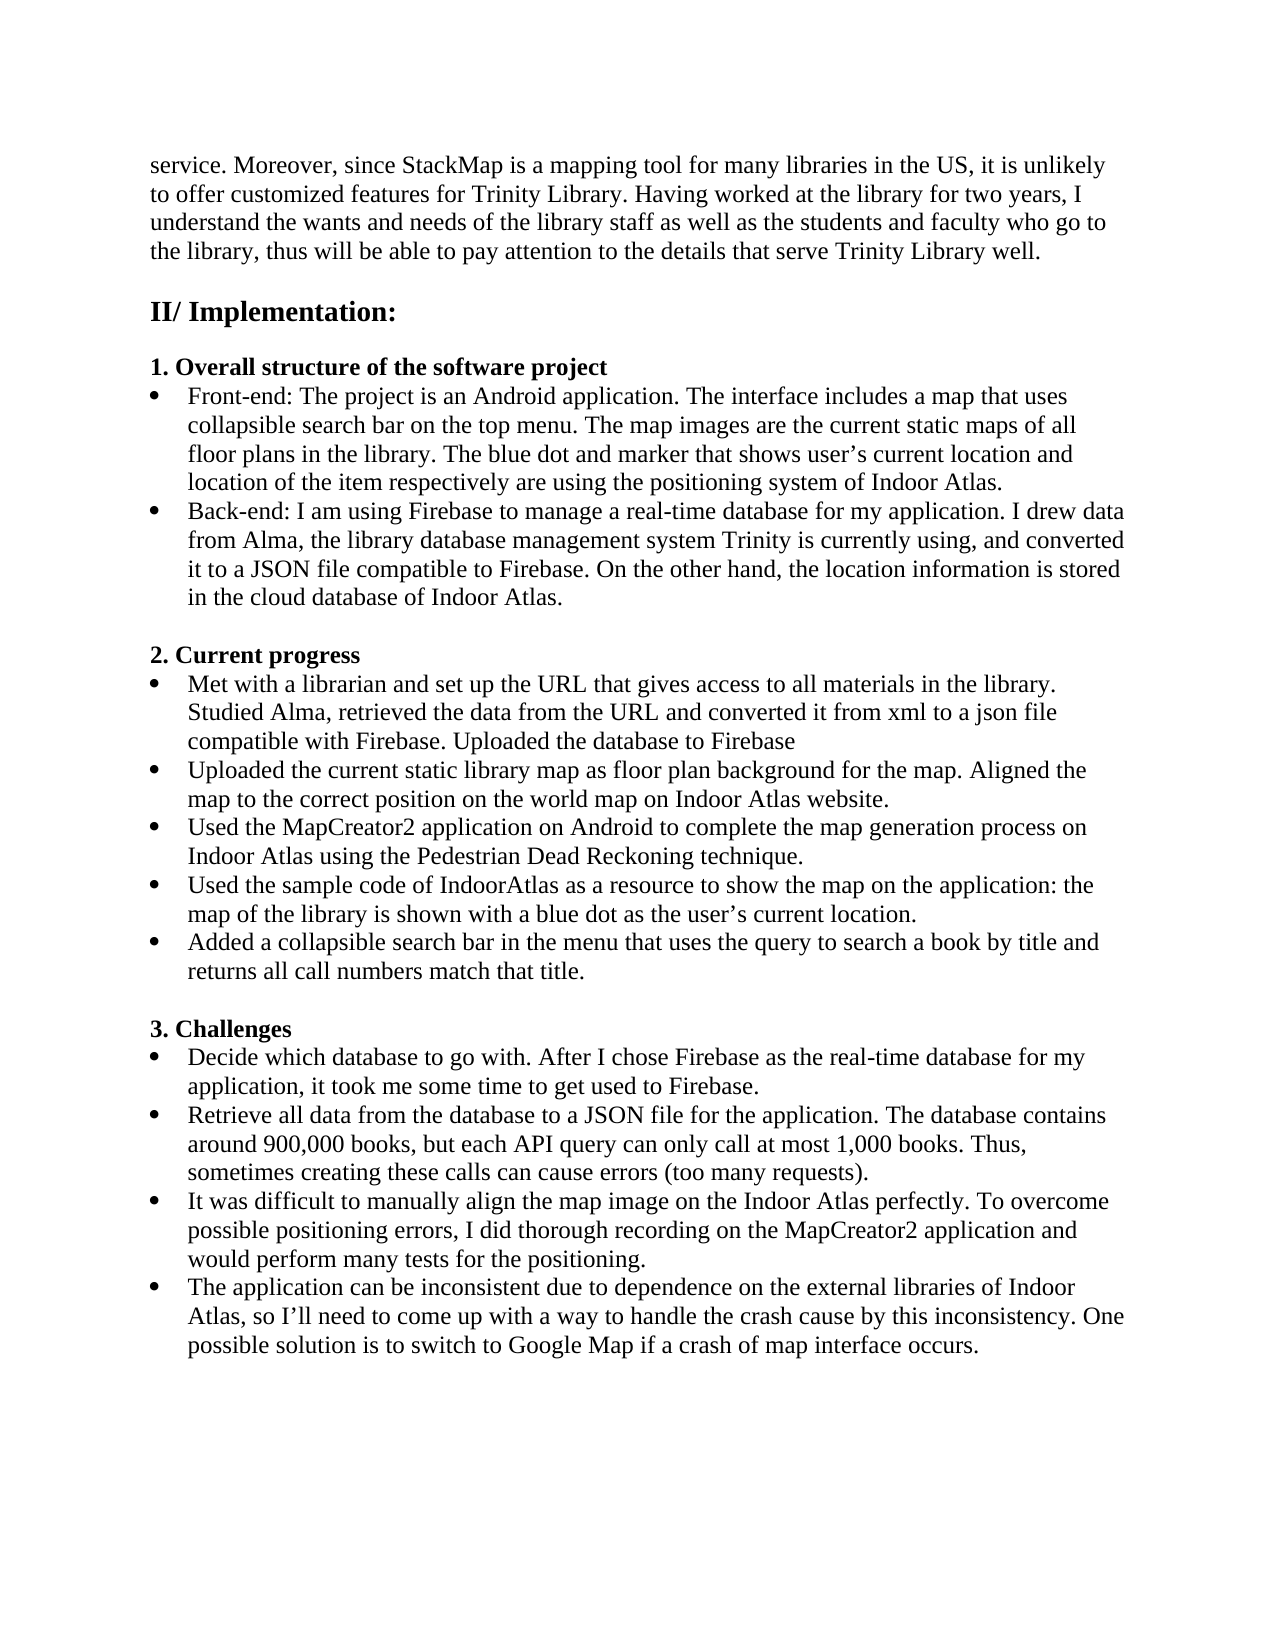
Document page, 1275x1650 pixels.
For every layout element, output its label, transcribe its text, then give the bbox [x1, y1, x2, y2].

list Studied Alma, retrieved the data from the URL and converted it from xml to a json file compatible with Firebase. Uploaded the database to Firebase [187, 697, 1125, 755]
list Added a collapsible search bar in the menu that uses the query to search a book by title and returns all call numbers match that title. [150, 927, 1125, 985]
list Front-end: The project is an Android application. The interface includes a map that uses collapsible search bar on the top menu. The map images are the current static maps of all floor plans in the library. The blue dot and marker that shows user’s current location and location of the item respectively are using the positioning system of Indoor Atlas. [150, 381, 1125, 496]
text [150, 150, 1125, 265]
list Used the MapCreator2 application on Android to complete the map generation process on Indoor Atlas using the Pedestrian Dead Reckoning technique. [150, 812, 1125, 870]
text II/ Implementation: [150, 294, 1125, 327]
list Retrieve all data from the database to a JSON file for the application. The database contains around 900,000 books, but each API query can only call at most 1,000 books. Thus, sometimes creating these calls can cause errors (too many requests). [150, 1100, 1125, 1186]
text 3. Challenges [150, 1014, 1125, 1042]
list Back-end: I am using Firebase to manage a real-time database for my application. I drew data from Alma, the library database management system Trinity is currently using, and converted it to a JSON file compatible to Firebase. On the other hand, the location information is stored in the cloud database of Indoor Atlas. [150, 496, 1125, 611]
list It was difficult to manually align the map image on the Indoor Atlas perfectly. To overcome possible positioning errors, I did thorough recording on the MapCreator2 application and would perform many tests for the positioning. [150, 1186, 1125, 1272]
text 1. Overall structure of the software project [150, 352, 1125, 381]
list Used the sample code of IndoorAtlas as a resource to show the map on the application: the map of the library is shown with a blue dot as the user’s current location. [150, 870, 1125, 927]
list Uploaded the current static library map as floor plan background for the map. Aligned the map to the correct position on the world map on Indoor Atlas website. [150, 755, 1125, 812]
list Decide which database to go with. After I chose Firebase as the real-time database for my application, it took me some time to get used to Firebase. [150, 1042, 1125, 1100]
text 2. Current progress [150, 640, 1125, 669]
list The application can be inconsistent due to dependence on the external libraries of Indoor Atlas, so I’ll need to come up with a way to handle the crash cause by this inconsistency. One possible solution is to switch to Google Map if a crash of map interface occurs. [150, 1272, 1125, 1359]
list Met with a librarian and set up the URL that gives access to all materials in the library. [150, 669, 1125, 697]
